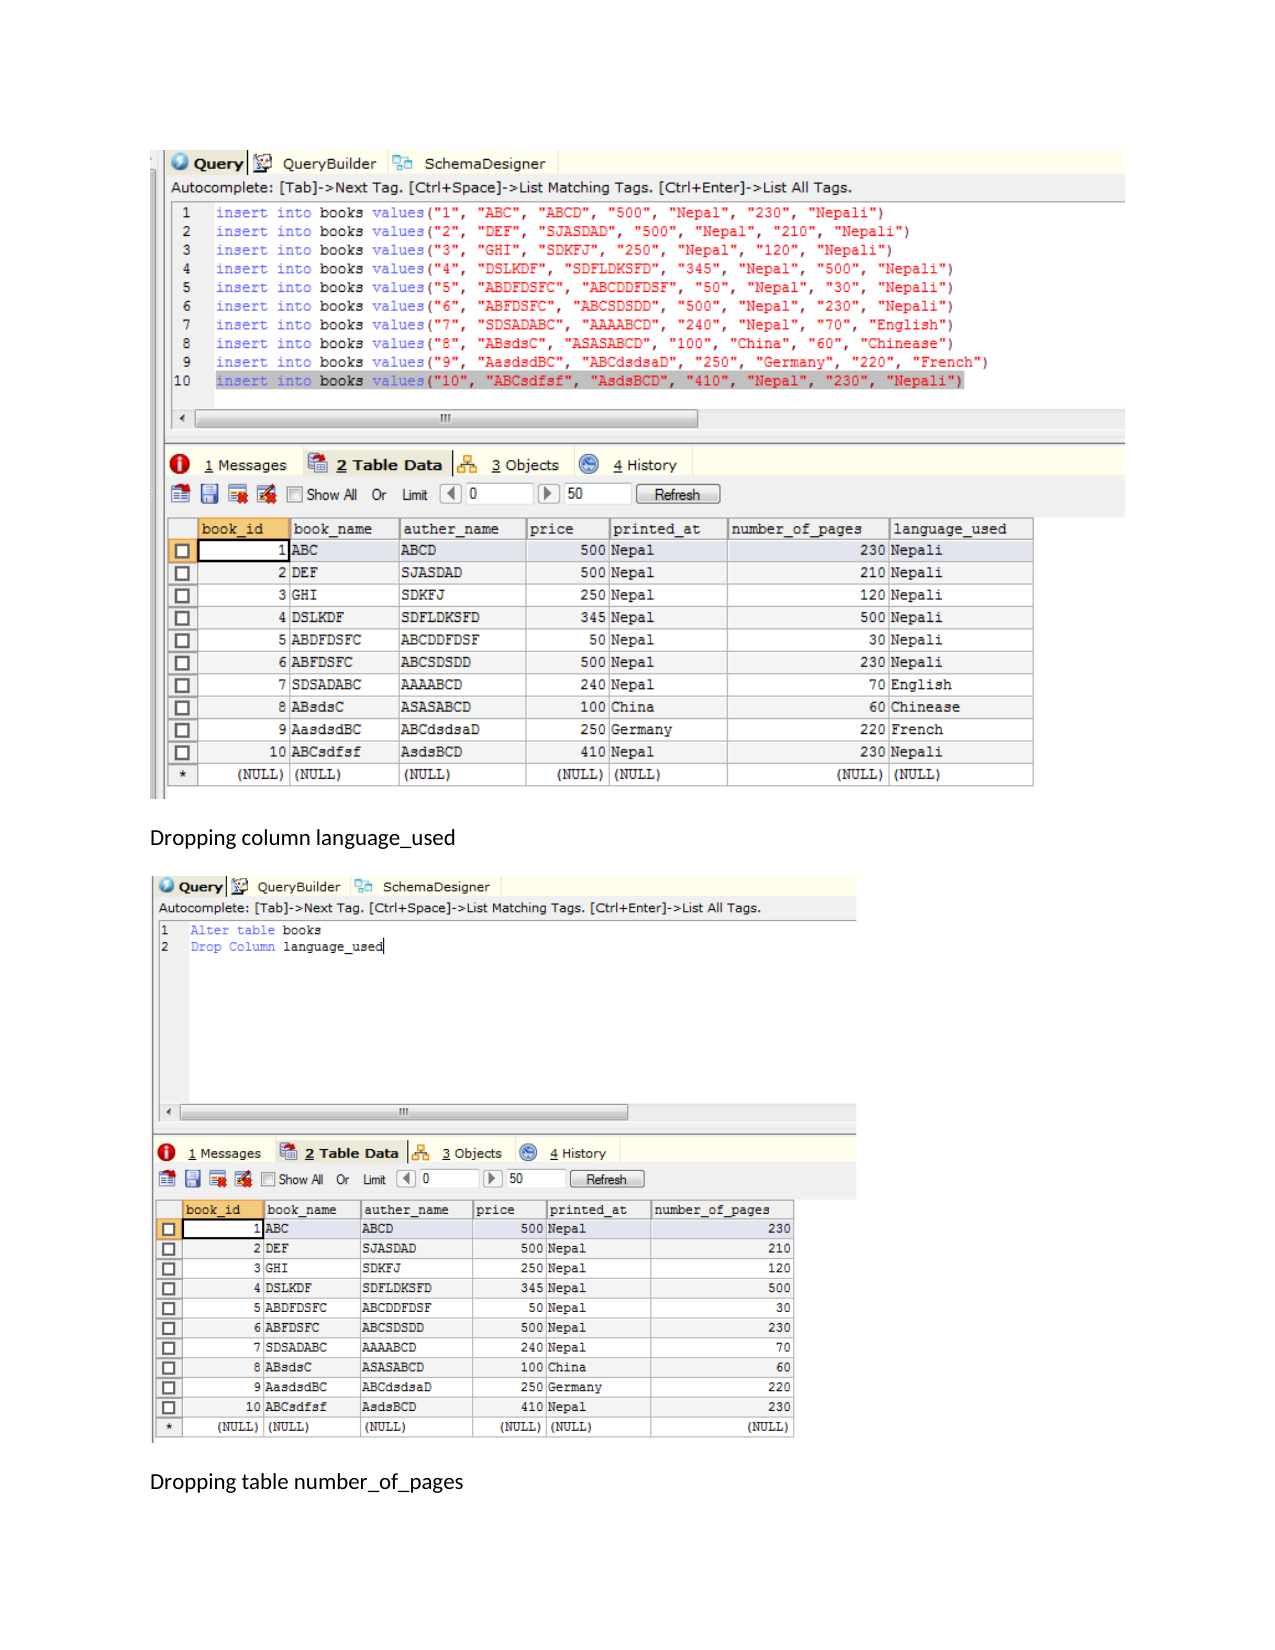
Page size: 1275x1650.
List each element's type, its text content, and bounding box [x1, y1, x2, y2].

picture [150, 150, 1125, 799]
text Dropping table number_of_pages [150, 1467, 1125, 1495]
text Dropping column language_used [150, 823, 1125, 851]
picture [150, 876, 857, 1443]
